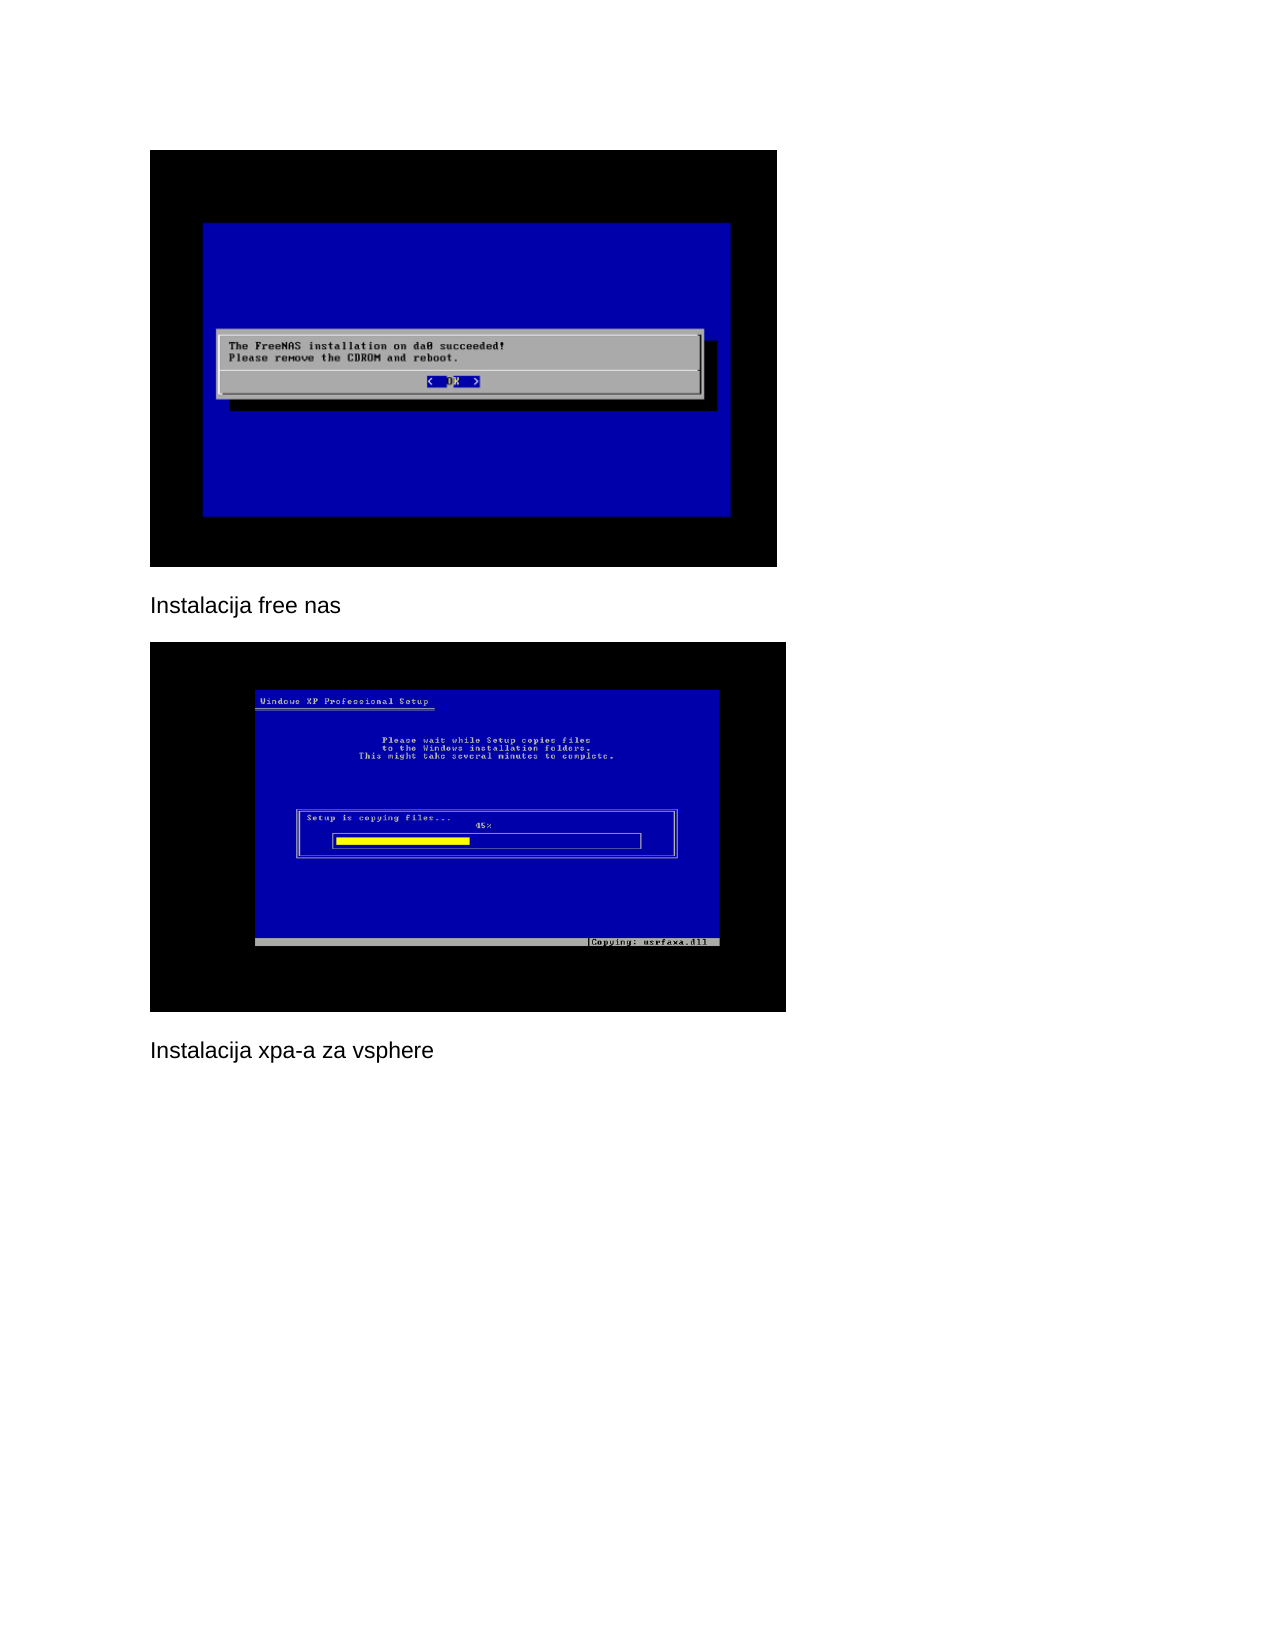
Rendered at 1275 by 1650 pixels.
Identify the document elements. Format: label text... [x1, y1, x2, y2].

text Instalacija free nas [150, 592, 1125, 618]
text Instalacija xpa-a za vsphere [150, 1037, 1125, 1063]
picture [150, 150, 777, 567]
picture [150, 642, 786, 1012]
